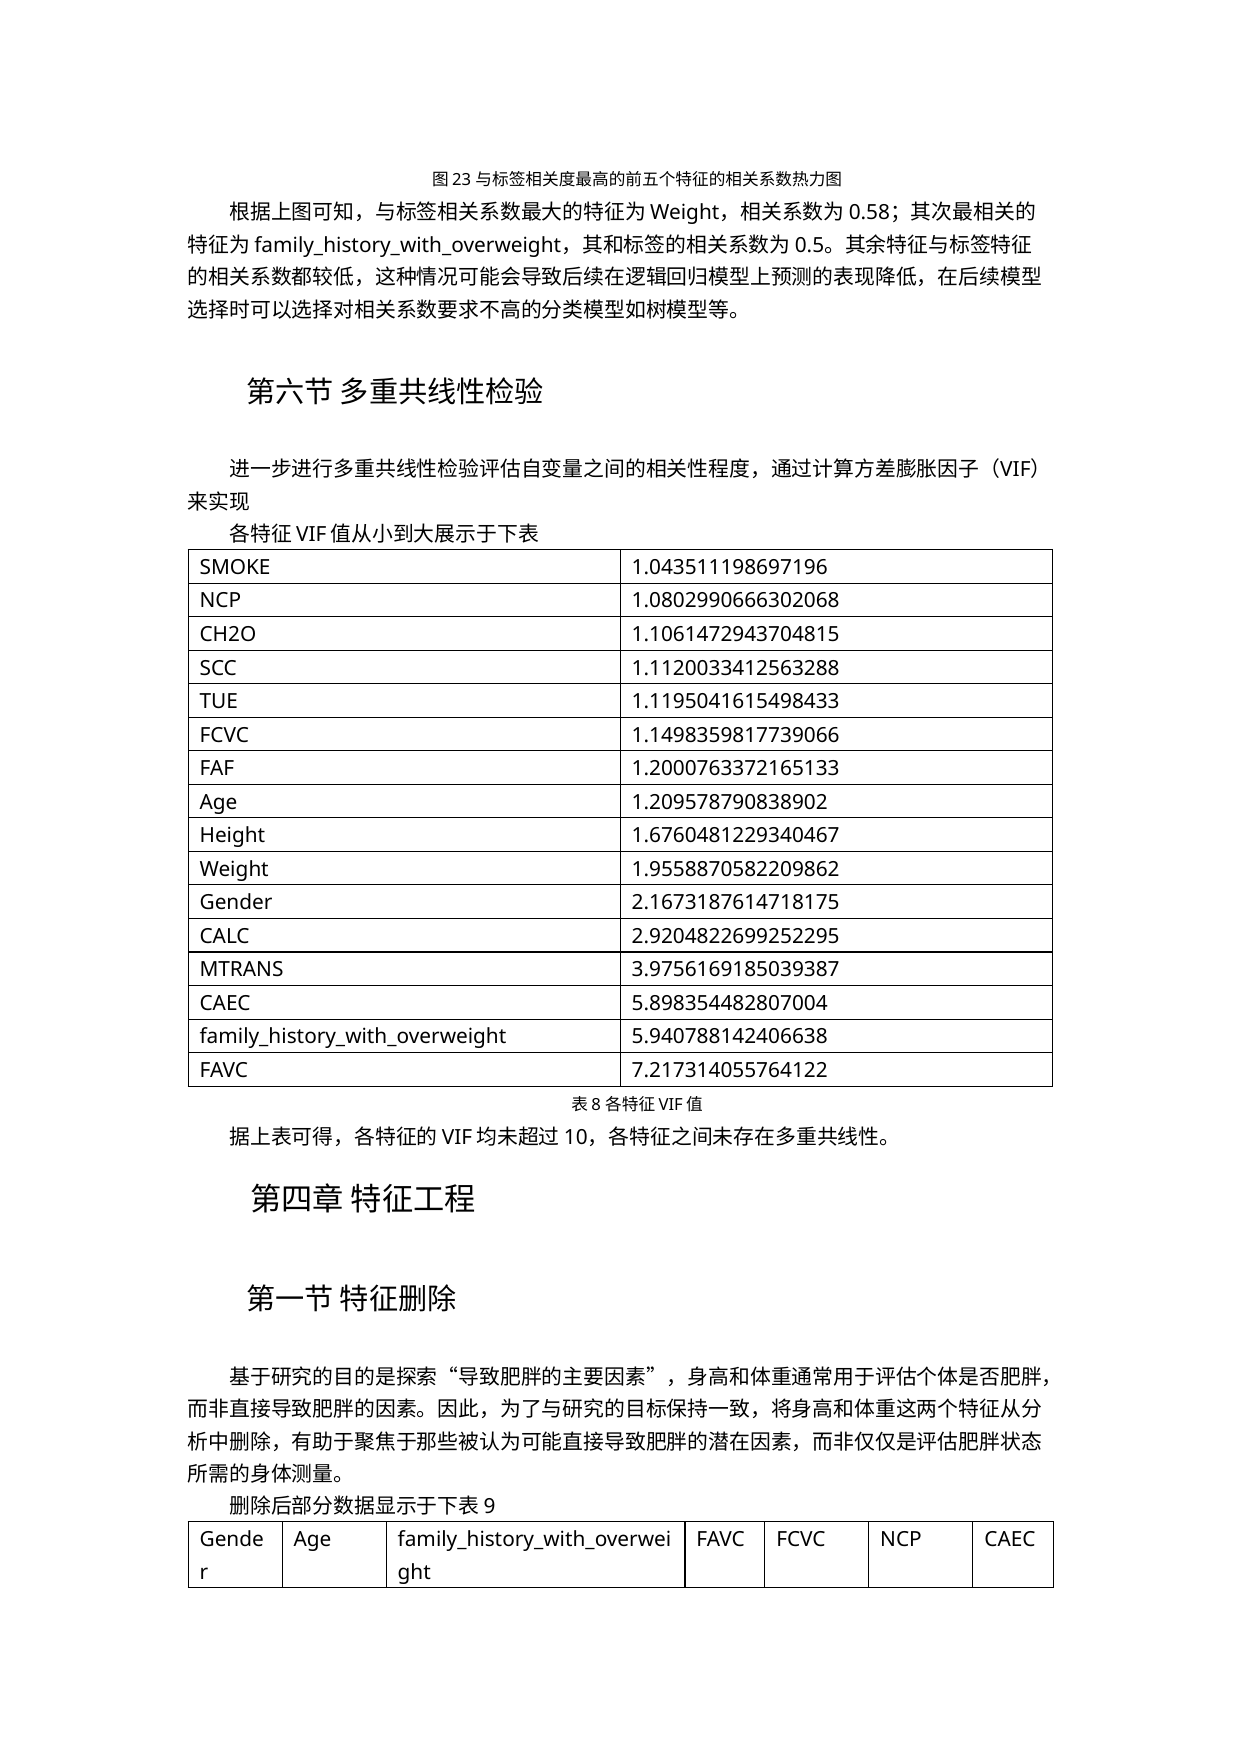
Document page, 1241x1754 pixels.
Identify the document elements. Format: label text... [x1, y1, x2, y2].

table_cell 2.1673187614718175 [621, 885, 1052, 918]
text 删除后部分数据显示于下表9 [187, 1489, 1053, 1521]
table_header CAEC [973, 1522, 1053, 1587]
text 根据上图可知，与标签相关系数最大的特征为Weight，相关系数为0.58；其次最相关的特征为family_history_with_overweight，其和标签的相关系数为0.5。其余特征与标签特征的相关系数都较低，这种情况可能会导致后续在逻辑回归模型上预测的表现降低，在后续模型选择时可以选择对相关系数要求不高的分类模型如树模型等。 [187, 194, 1053, 324]
table_cell 1.9558870582209862 [621, 852, 1052, 884]
table_header FCVC [765, 1522, 868, 1587]
table_cell TUE [189, 684, 620, 717]
text 进一步进行多重共线性检验评估自变量之间的相关性程度，通过计算方差膨胀因子（VIF）来实现 [187, 451, 1053, 516]
table_cell FCVC [189, 718, 620, 750]
table_cell Gender [189, 885, 620, 918]
subtitle 第四章 特征工程 [187, 1164, 1053, 1229]
text 据上表可得，各特征的VIF均未超过10，各特征之间未存在多重共线性。 [187, 1119, 1053, 1152]
table_cell CAEC [189, 986, 620, 1018]
table_cell Weight [189, 852, 620, 884]
text 基于研究的目的是探索“导致肥胖的主要因素”，身高和体重通常用于评估个体是否肥胖，而非直接导致肥胖的因素。因此，为了与研究的目标保持一致，将身高和体重这两个特征从分析中删除，有助于聚焦于那些被认为可能直接导致肥胖的潜在因素，而非仅仅是评估肥胖状态所需的身体测量。 [187, 1359, 1053, 1489]
table_header SMOKE [189, 550, 620, 582]
table_cell 1.0802990666302068 [621, 584, 1052, 616]
table_cell Age [189, 785, 620, 817]
table_header family_history_with_overweight [387, 1522, 684, 1587]
table_header FAVC [686, 1522, 764, 1587]
text 各特征VIF值从小到大展示于下表 [187, 516, 1053, 549]
table_cell CALC [189, 919, 620, 951]
table_cell 1.2000763372165133 [621, 751, 1052, 784]
table_header NCP [869, 1522, 972, 1587]
table_cell 1.1195041615498433 [621, 684, 1052, 717]
table_cell 1.1061472943704815 [621, 617, 1052, 649]
table_cell 1.1120033412563288 [621, 651, 1052, 683]
table_cell 2.9204822699252295 [621, 919, 1052, 951]
table_cell SCC [189, 651, 620, 683]
table_header Age [283, 1522, 386, 1587]
text 图23 与标签相关度最高的前五个特征的相关系数热力图 [187, 162, 1053, 194]
table_header 1.043511198697196 [621, 550, 1052, 582]
table_cell 5.898354482807004 [621, 986, 1052, 1018]
table_cell 1.1498359817739066 [621, 718, 1052, 750]
table_cell 3.9756169185039387 [621, 953, 1052, 985]
table_cell FAVC [189, 1053, 620, 1086]
table_cell CH2O [189, 617, 620, 649]
table_cell NCP [189, 584, 620, 616]
subtitle 第六节 多重共线性检验 [187, 357, 1053, 422]
subtitle 第一节 特征删除 [187, 1264, 1053, 1329]
table_header Gender [189, 1522, 282, 1587]
table_cell MTRANS [189, 953, 620, 985]
table_cell family_history_with_overweight [189, 1020, 620, 1052]
table_cell 1.6760481229340467 [621, 818, 1052, 851]
table_cell FAF [189, 751, 620, 784]
table_cell 5.940788142406638 [621, 1020, 1052, 1052]
table_cell 1.209578790838902 [621, 785, 1052, 817]
text 表8 各特征VIF值 [187, 1087, 1053, 1119]
table_cell 7.217314055764122 [621, 1053, 1052, 1086]
table_cell Height [189, 818, 620, 851]
